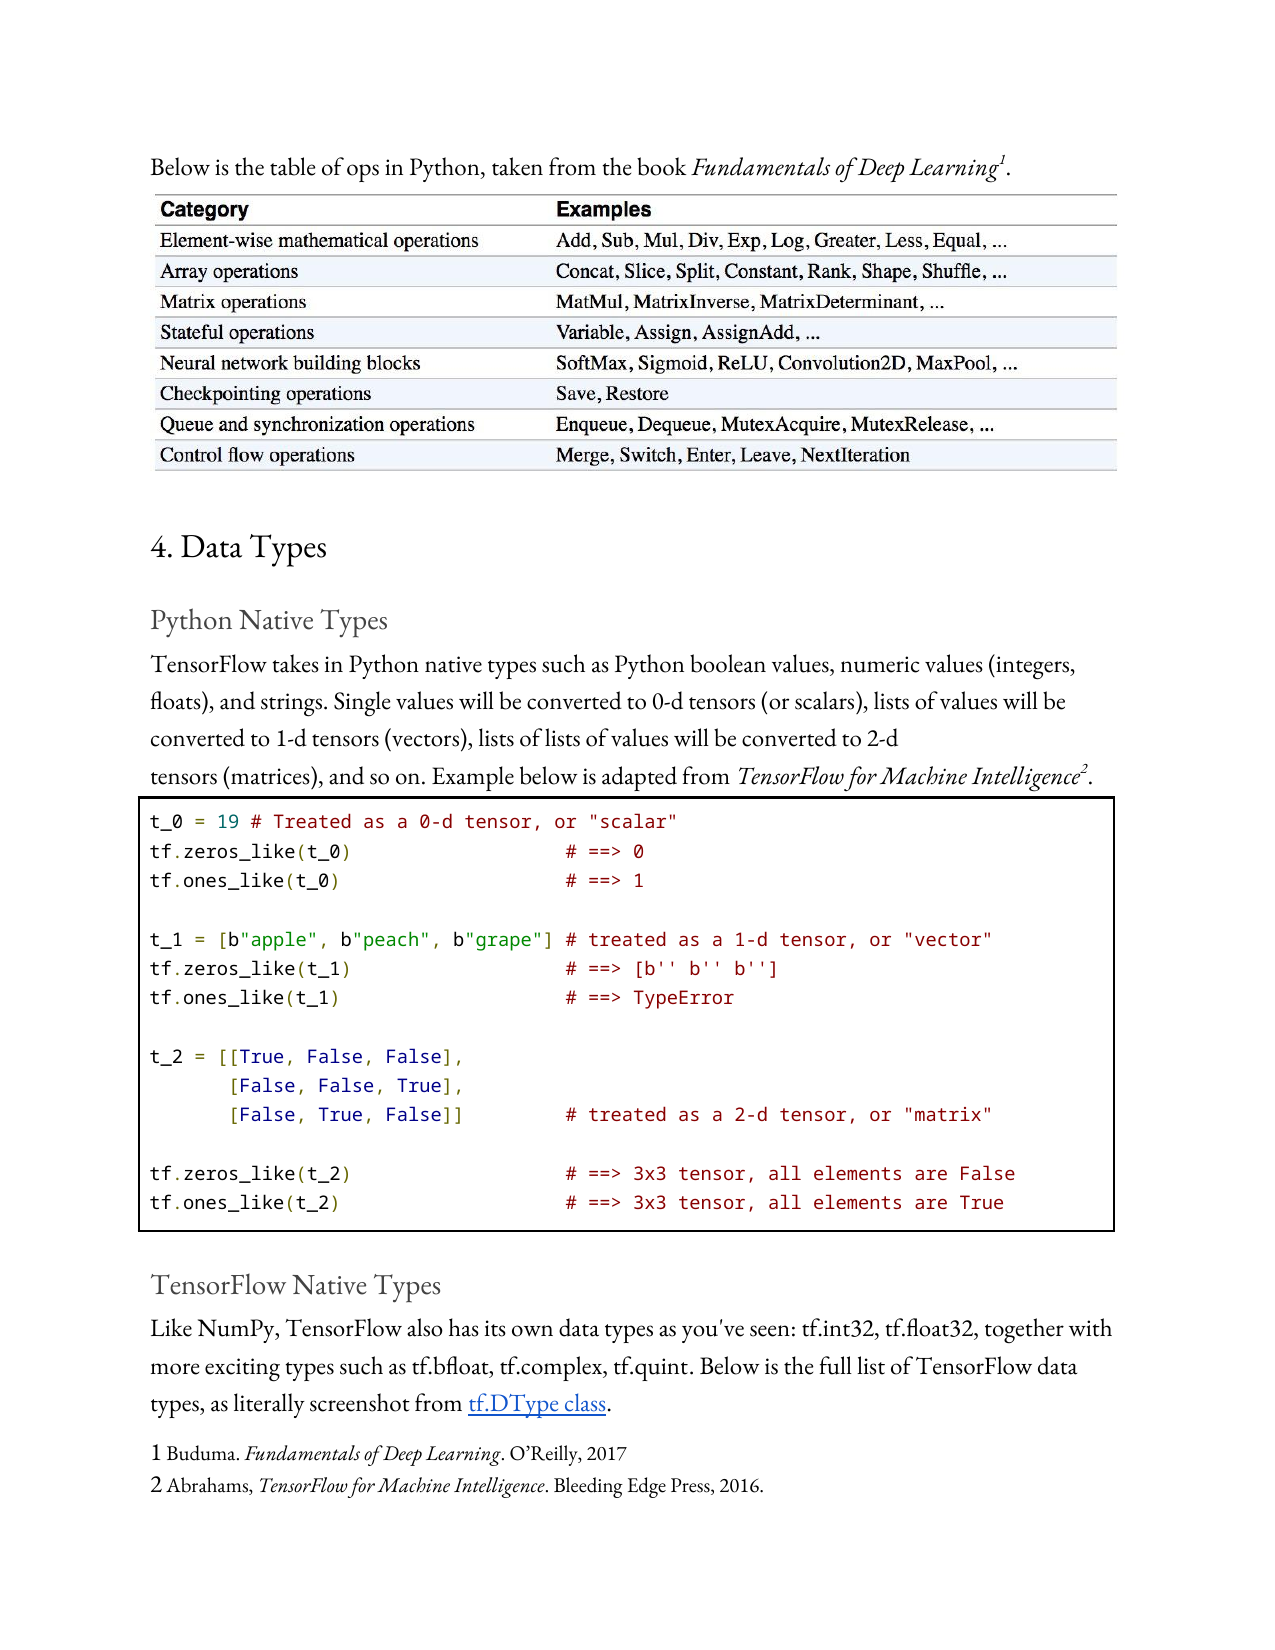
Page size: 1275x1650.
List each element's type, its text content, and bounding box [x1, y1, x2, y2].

table_header t_0 = 19 # Treated as a 0-d tensor, or "scalar" tf.zeros_like(t_0) # ==> 0 tf.ones_like(t_0) # ==> 1 t_1 = [b"apple", b"peach", b"grape"] # treated as a 1-d tensor, or "vector" tf.zeros_like(t_1) # ==> [b'' b'' b''] tf.ones_like(t_1) # ==> TypeError t_2 = [[True, False, False], [False, False, True], [False, True, False]] # treated as a 2-d tensor, or "matrix" tf.zeros_like(t_2) # ==> 3x3 tensor, all elements are False tf.ones_like(t_2) # ==> 3x3 tensor, all elements are True [140, 799, 1113, 1229]
text tensors (matrices), and so on. Example below is adapted from TensorFlow for Machine Intelligence. [150, 759, 1125, 792]
subtitle 4. Data Types [150, 523, 1125, 567]
text Like NumPy, TensorFlow also has its own data types as you've seen: tf.int32, tf.float32, together with more exciting types such as tf.bfloat, tf.complex, tf.quint. Below is the full list of TensorFlow data types, as literally screenshot from tf.DType class. [150, 1311, 1125, 1419]
text Below is the table of ops in Python, taken from the book Fundamentals of Deep Learning. [150, 150, 1125, 187]
picture [150, 187, 1125, 482]
text TensorFlow takes in Python native types such as Python boolean values, numeric values (integers, floats), and strings. Single values will be converted to 0-d tensors (or scalars), lists of values will be converted to 1-d tensors (vectors), lists of lists of values will be converted to 2-d [150, 647, 1125, 754]
subtitle Python Native Types [150, 600, 1125, 638]
subtitle TensorFlow Native Types [150, 1265, 1125, 1303]
